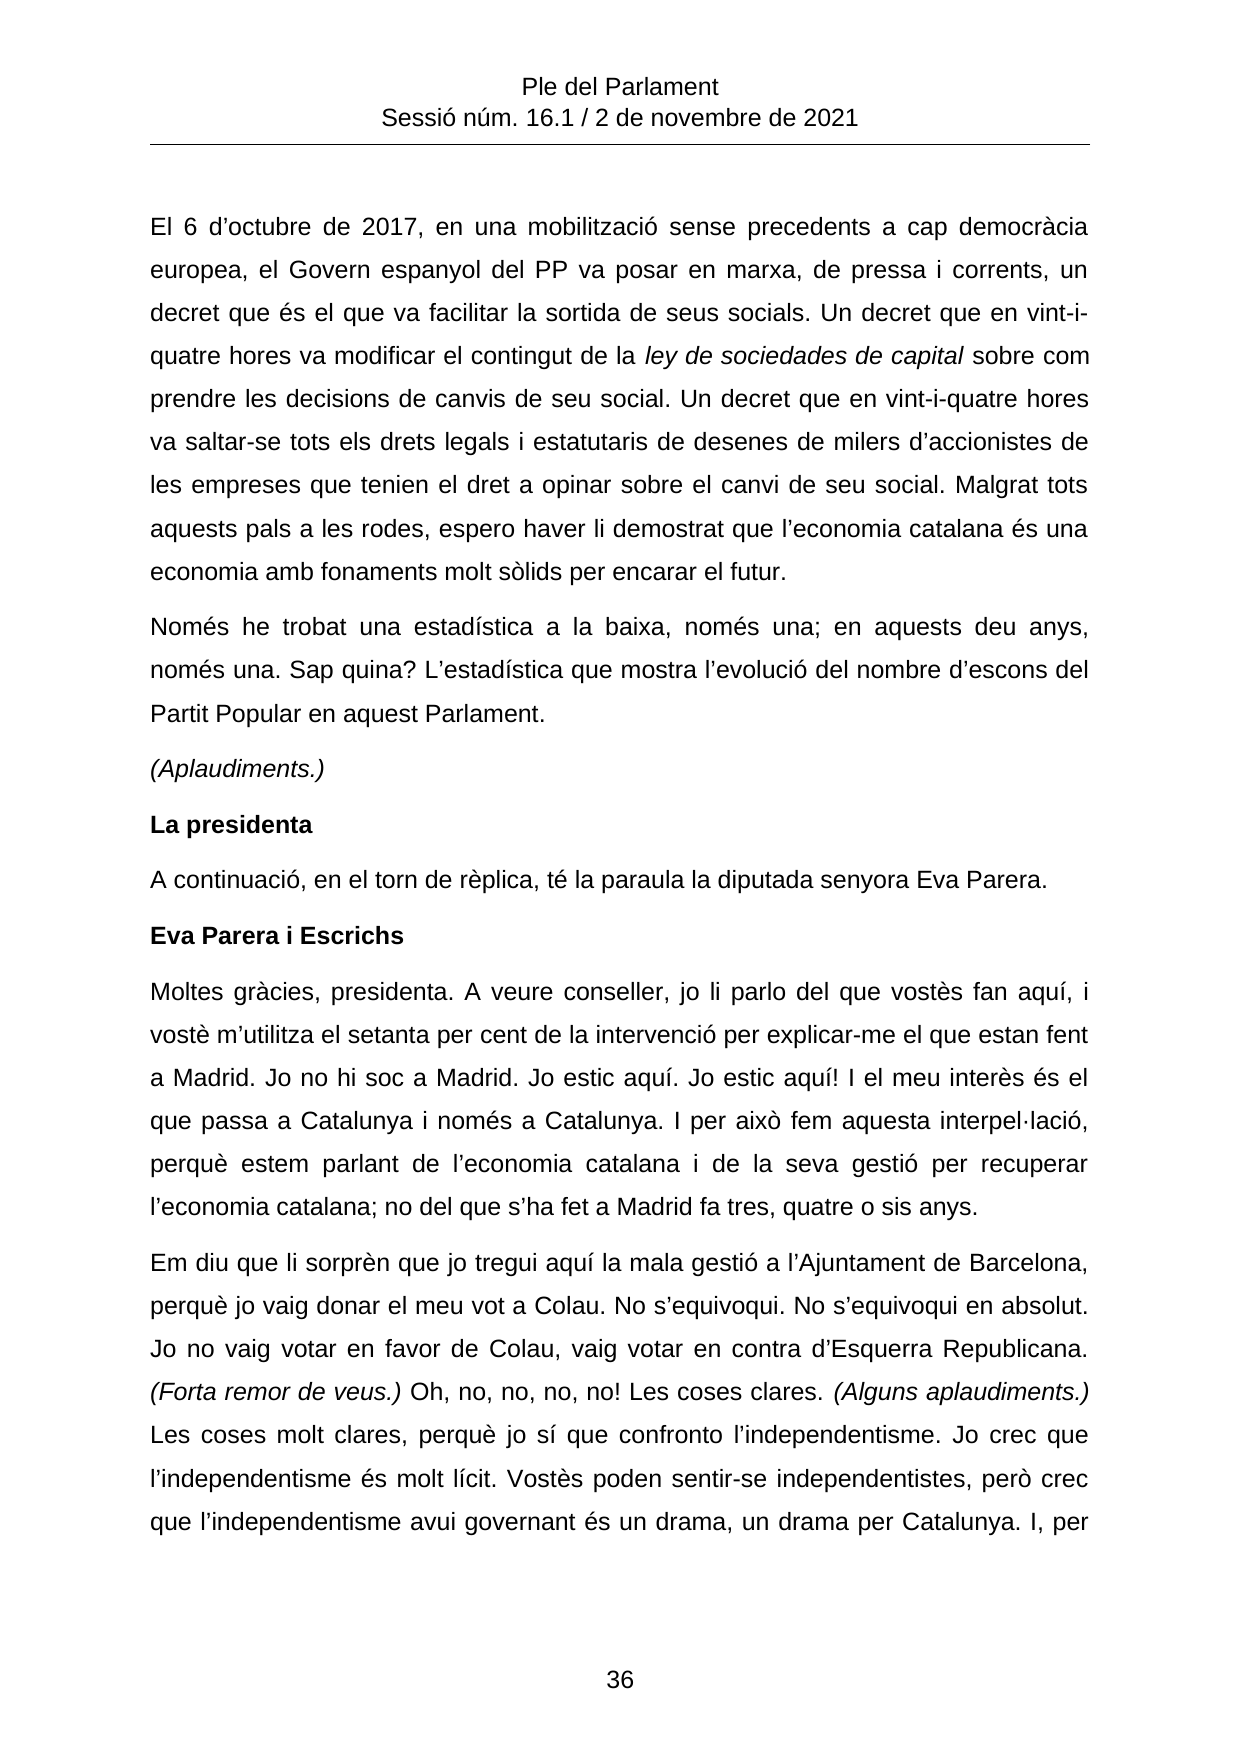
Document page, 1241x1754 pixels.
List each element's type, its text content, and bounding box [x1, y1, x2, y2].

text Eva Parera i Escrichs [150, 921, 1090, 950]
text El 6 d’octubre de 2017, en una mobilització sense precedents a cap democràcia europea, el Govern espanyol del PP va posar en marxa, de pressa i corrents, un decret que és el que va facilitar la sortida de seus socials. Un decret que en vint-i-quatre hores va modificar el contingut de la ley de sociedades de capital sobre com prendre les decisions de canvis de seu social. Un decret que en vint-i-quatre hores va saltar-se tots els drets legals i estatutaris de desenes de milers d’accionistes de les empreses que tenien el dret a opinar sobre el canvi de seu social. Malgrat tots aquests pals a les rodes, espero haver li demostrat que l’economia catalana és una economia amb fonaments molt sòlids per encarar el futur. [150, 212, 1090, 586]
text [150, 1248, 1090, 1536]
text Moltes gràcies, presidenta. A veure conseller, jo li parlo del que vostès fan aquí, i vostè m’utilitza el setanta per cent de la intervenció per explicar-me el que estan fent a Madrid. Jo no hi soc a Madrid. Jo estic aquí. Jo estic aquí! I el meu interès és el que passa a Catalunya i només a Catalunya. I per això fem aquesta interpel·lació, perquè estem parlant de l’economia catalana i de la seva gestió per recuperar l’economia catalana; no del que s’ha fet a Madrid fa tres, quatre o sis anys. [150, 977, 1090, 1221]
text Només he trobat una estadística a la baixa, només una; en aquests deu anys, només una. Sap quina? L’estadística que mostra l’evolució del nombre d’escons del Partit Popular en aquest Parlament. [150, 612, 1090, 727]
text (Aplaudiments.) [150, 754, 1090, 783]
text La presidenta [150, 810, 1090, 839]
text A continuació, en el torn de rèplica, té la paraula la diputada senyora Eva Parera. [150, 866, 1090, 894]
